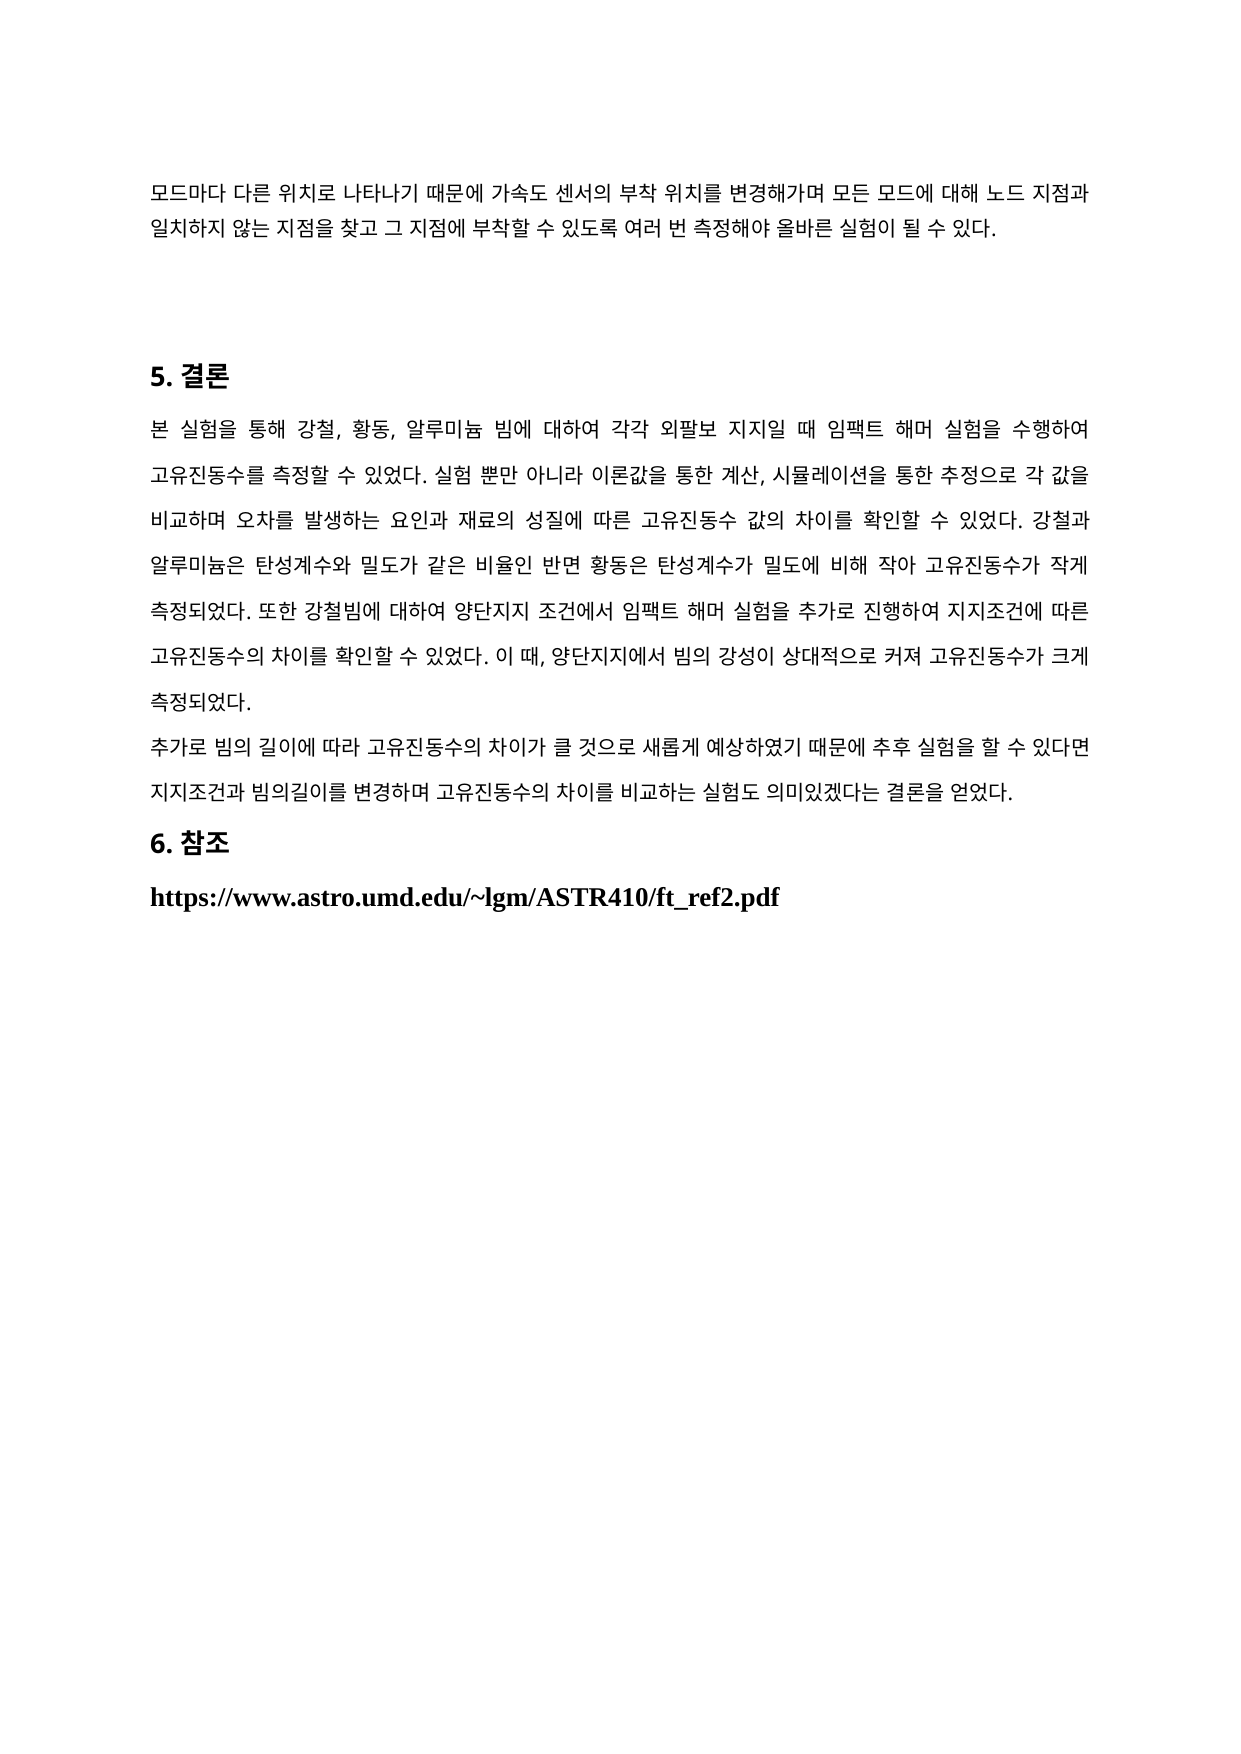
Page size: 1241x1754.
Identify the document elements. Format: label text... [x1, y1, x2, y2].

text 추가로 빔의 길이에 따라 고유진동수의 차이가 클 것으로 새롭게 예상하였기 때문에 추후 실험을 할 수 있다면 지지조건과 빔의길이를 변경하며 고유진동수의 차이를 비교하는 실험도 의미있겠다는 결론을 얻었다. [150, 731, 1090, 807]
text 본 실험을 통해 강철, 황동, 알루미늄 빔에 대하여 각각 외팔보 지지일 때 임팩트 해머 실험을 수행하여 고유진동수를 측정할 수 있었다. 실험 뿐만 아니라 이론값을 통한 계산, 시뮬레이션을 통한 추정으로 각 값을 비교하며 오차를 발생하는 요인과 재료의 성질에 따른 고유진동수 값의 차이를 확인할 수 있었다. 강철과 알루미늄은 탄성계수와 밀도가 같은 비율인 반면 황동은 탄성계수가 밀도에 비해 작아 고유진동수가 작게 측정되었다. 또한 강철빔에 대하여 양단지지 조건에서 임팩트 해머 실험을 추가로 진행하여 지지조건에 따른 고유진동수의 차이를 확인할 수 있었다. 이 때, 양단지지에서 빔의 강성이 상대적으로 커져 고유진동수가 크게 측정되었다. [150, 413, 1090, 716]
text 6. 참조 [150, 822, 1090, 861]
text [150, 177, 1090, 242]
text https://www.astro.umd.edu/~lgm/ASTR410/ft_ref2.pdf [150, 881, 1090, 912]
text 5. 결론 [150, 354, 1090, 394]
